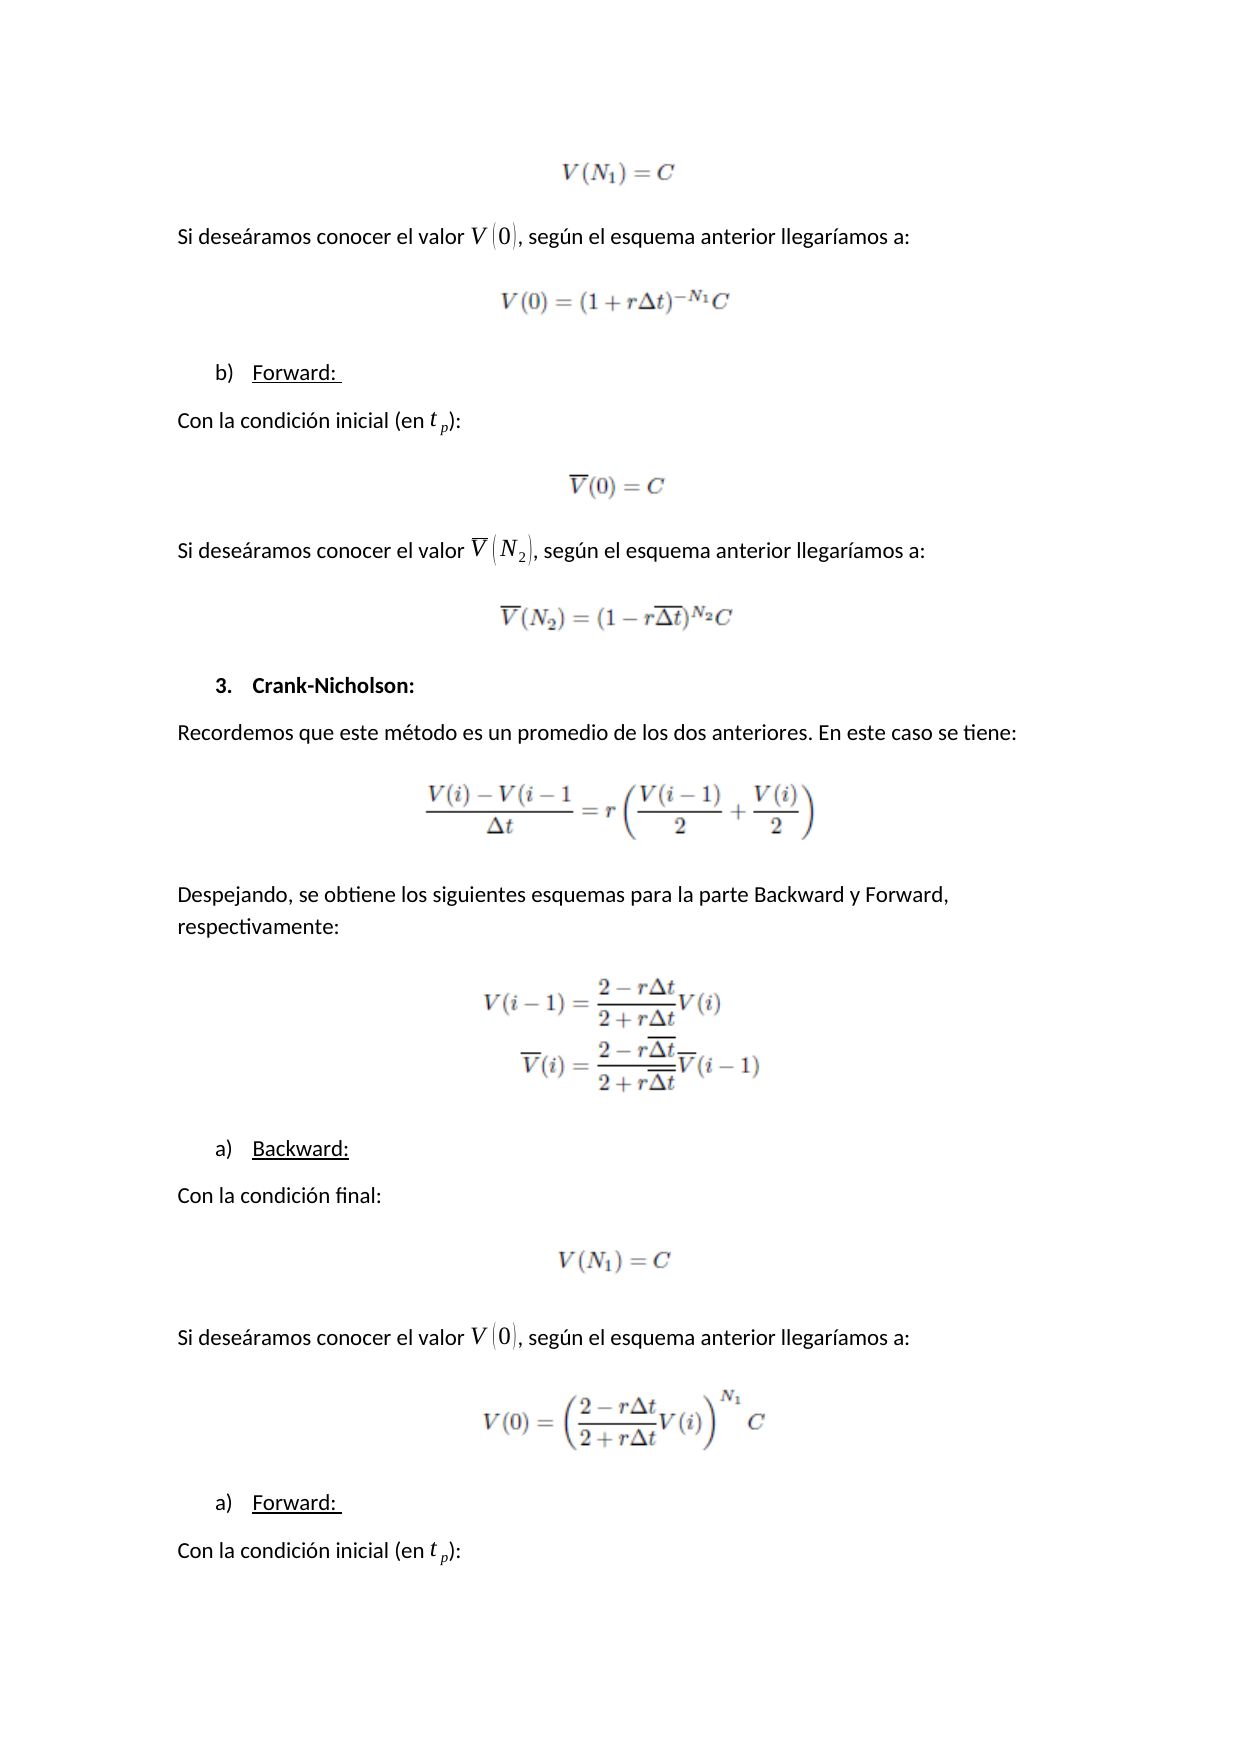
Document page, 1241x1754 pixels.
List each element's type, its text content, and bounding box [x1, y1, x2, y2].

picture [463, 965, 778, 1109]
text Si deseáramos conocer el valor , según el esquema anterior llegaríamos a: [177, 1321, 1063, 1352]
text Con la condición final: [177, 1181, 1063, 1209]
list Forward: [215, 1488, 1063, 1516]
list Backward: [215, 1134, 1063, 1162]
picture [550, 1233, 690, 1297]
text Si deseáramos conocer el valor , según el esquema anterior llegaríamos a: [177, 221, 1063, 252]
text Con la condición inicial (en ): [177, 405, 1063, 436]
picture [493, 592, 747, 646]
picture [420, 770, 820, 856]
text Con la condición inicial (en ): [177, 1535, 1063, 1566]
picture [554, 147, 686, 196]
picture [464, 1377, 776, 1463]
text Si deseáramos conocer el valor , según el esquema anterior llegaríamos a: [177, 533, 1063, 568]
picture [565, 461, 675, 508]
list Crank-Nicholson: [215, 671, 1063, 699]
text Recordemos que este método es un promedio de los dos anteriores. En este caso se tiene: [177, 718, 1063, 746]
text Despejando, se obtiene los siguientes esquemas para la parte Backward y Forward, respectivamente: [177, 880, 1063, 940]
picture [496, 276, 744, 333]
list Forward: [215, 358, 1063, 386]
